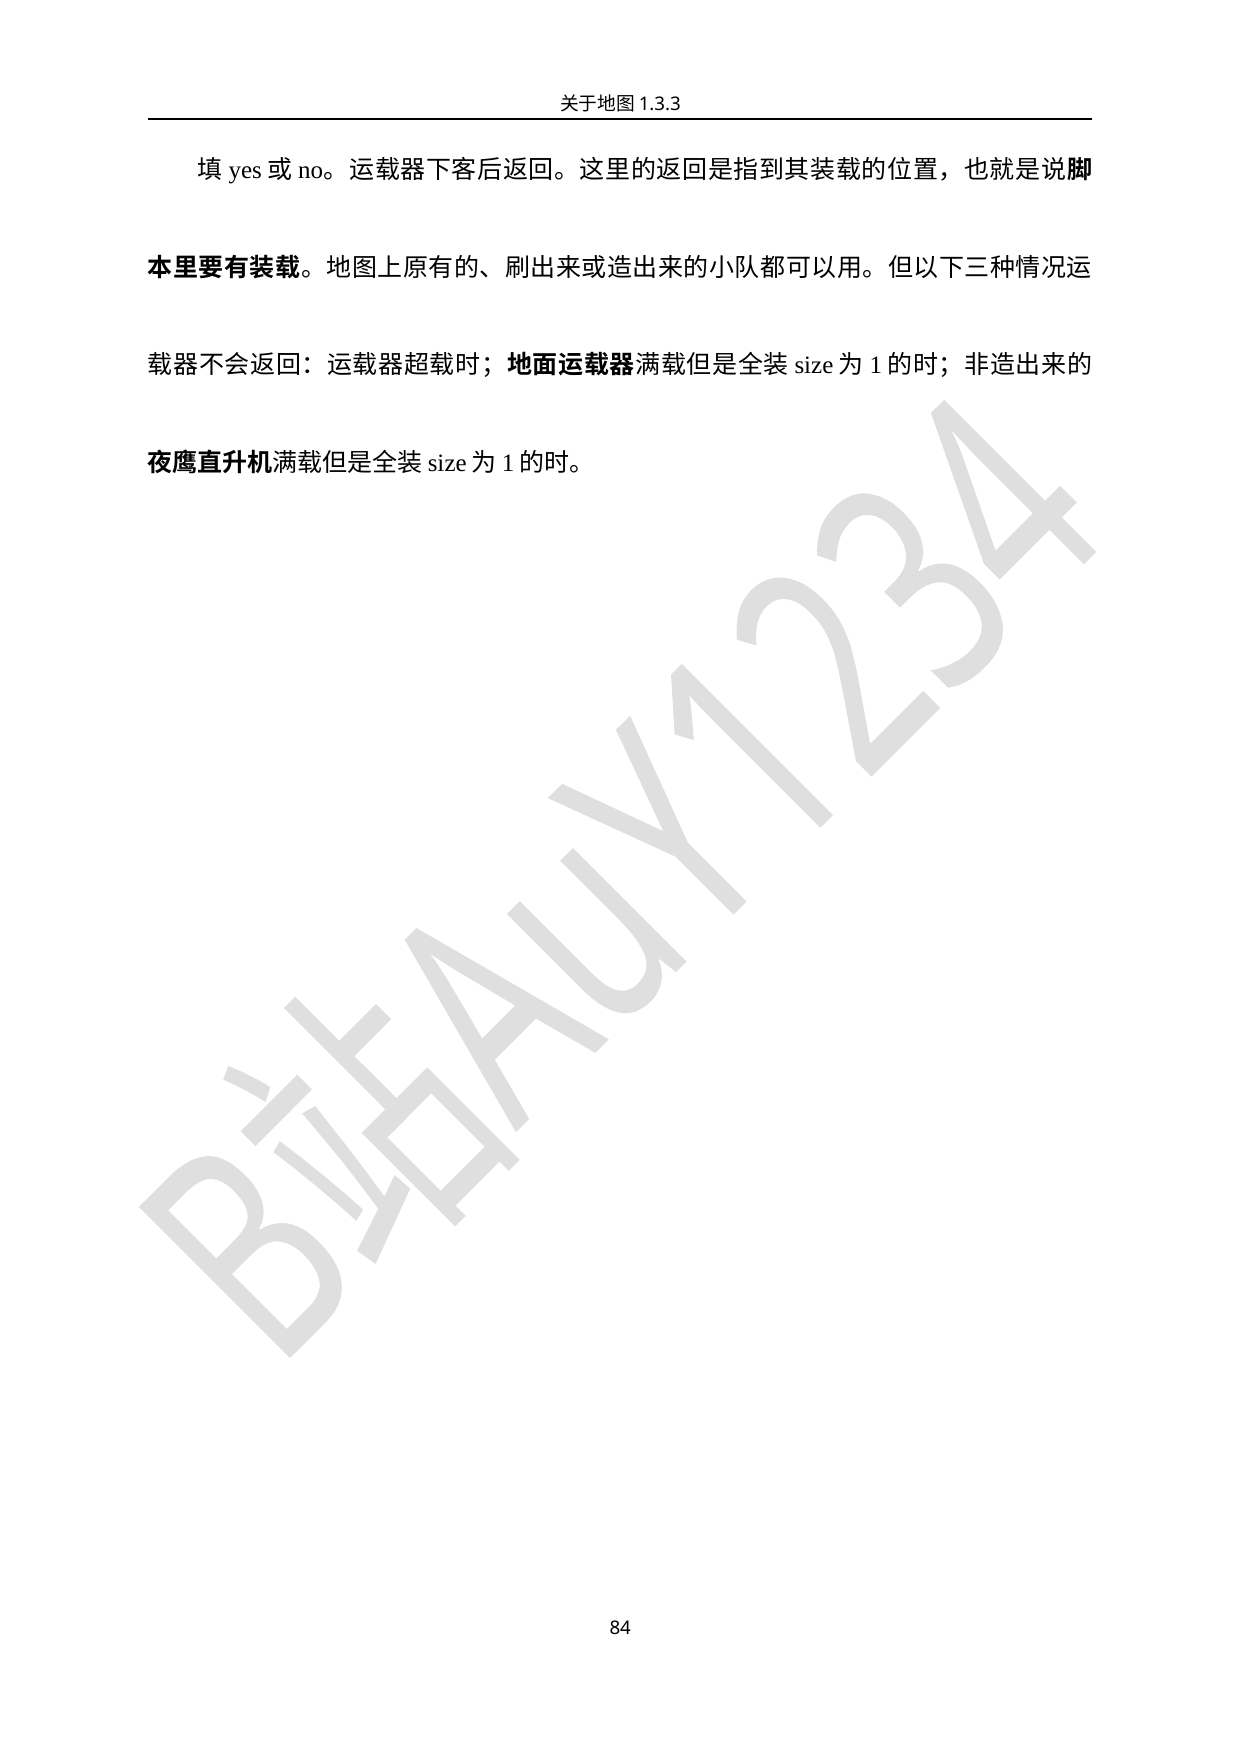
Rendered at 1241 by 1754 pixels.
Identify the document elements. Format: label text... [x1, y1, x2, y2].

text 填yes或no。运载器下客后返回。这里的返回是指到其装载的位置，也就是说脚本里要有装载。地图上原有的、刷出来或造出来的小队都可以用。但以下三种情况运载器不会返回：运载器超载时；地面运载器满载但是全装size为1的时；非造出来的夜鹰直升机满载但是全装size为1的时。 [148, 136, 1092, 493]
